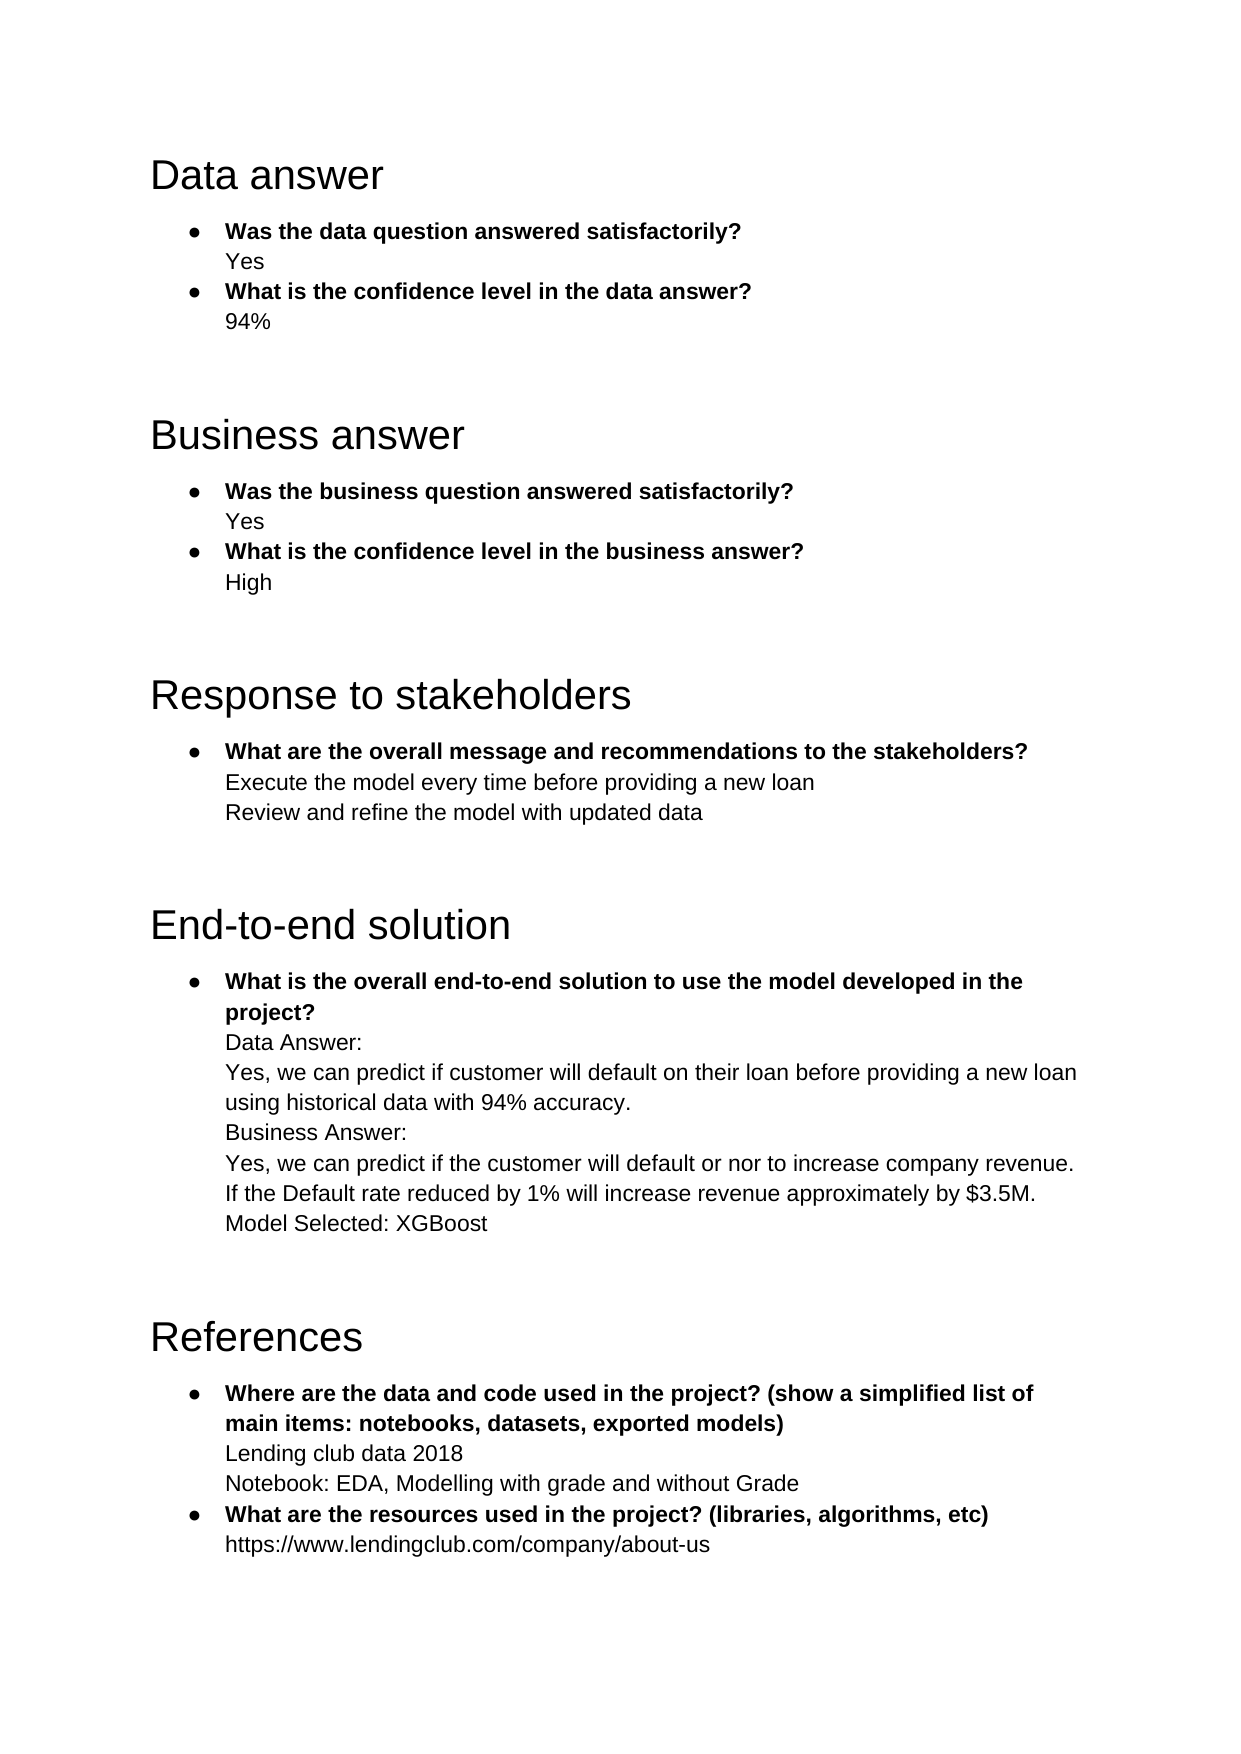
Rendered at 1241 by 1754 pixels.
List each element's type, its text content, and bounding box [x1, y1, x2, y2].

text Notebook: EDA, Modelling with grade and without Grade [225, 1470, 1090, 1497]
text 94% [225, 308, 1090, 334]
text Review and refine the model with updated data [225, 799, 1090, 825]
text Data Answer: [225, 1029, 1090, 1055]
subtitle Response to stakeholders [150, 671, 1090, 718]
text Yes, we can predict if customer will default on their loan before providing a new loan using historical data with 94% accuracy. [225, 1059, 1090, 1116]
text Execute the model every time before providing a new loan [225, 768, 1090, 795]
text High [225, 568, 1090, 595]
list What are the overall message and recommendations to the stakeholders? [187, 738, 1090, 764]
text Business Answer: [225, 1119, 1090, 1146]
list What are the resources used in the project? (libraries, algorithms, etc) [187, 1501, 1090, 1527]
text Yes, we can predict if the customer will default or nor to increase company revenue. If the Default rate reduced by 1% will increase revenue approximately by $3.5M. [225, 1149, 1090, 1206]
text Model Selected: XGBoost [225, 1210, 1090, 1236]
subtitle End-to-end solution [150, 901, 1090, 949]
list Where are the data and code used in the project? (show a simplified list of main items: notebooks, datasets, exported models) [187, 1380, 1090, 1436]
subtitle Data answer [150, 150, 1090, 198]
list What is the overall end-to-end solution to use the model developed in the project? [187, 968, 1090, 1025]
list Was the data question answered satisfactorily? [187, 218, 1090, 244]
list Was the business question answered satisfactorily? [187, 478, 1090, 504]
text Lending club data 2018 [225, 1440, 1090, 1466]
text https://www.lendingclub.com/company/about-us [225, 1531, 1090, 1557]
list What is the confidence level in the data answer? [187, 278, 1090, 304]
list What is the confidence level in the business answer? [187, 538, 1090, 565]
subtitle References [150, 1312, 1090, 1360]
subtitle Business answer [150, 410, 1090, 458]
text Yes [225, 248, 1090, 274]
text Yes [225, 508, 1090, 534]
